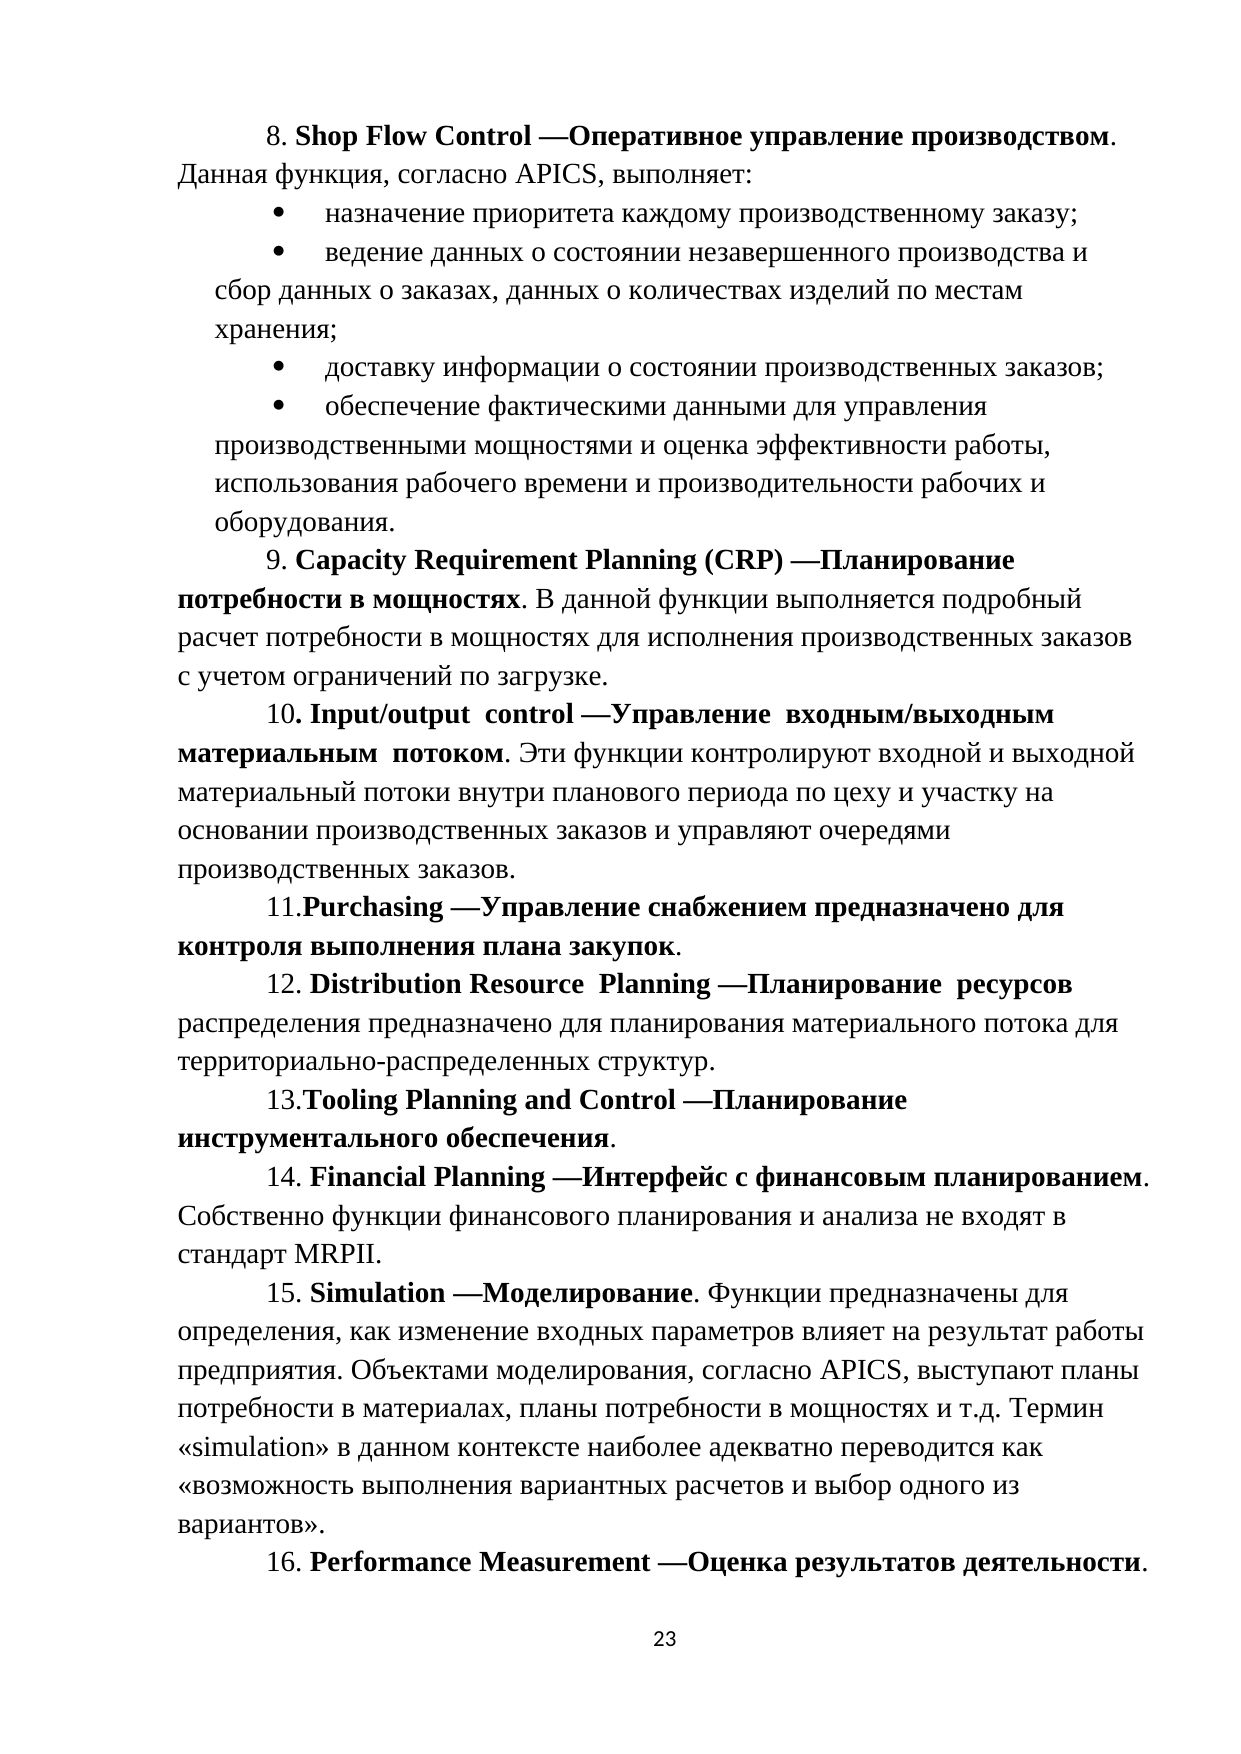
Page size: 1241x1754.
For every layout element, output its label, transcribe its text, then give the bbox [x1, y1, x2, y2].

text 13.Tooling Planning and Control —Планирование инструментального обеспечения. [177, 1082, 1152, 1154]
list обеспечение фактическими данными для управления производственными мощностями и оценка эффективности работы, использования рабочего времени и производительности рабочих и оборудования. [214, 388, 1152, 537]
list назначение приоритета каждому производственному заказу; [214, 195, 1152, 229]
text 11.Purchasing —Управление снабжением предназначено для контроля выполнения плана закупок. [177, 889, 1152, 961]
text 12. Distribution Resource Planning —Планирование ресурсов распределения предназначено для планирования материального потока для территориально-распределенных структур. [177, 966, 1152, 1077]
text 8. Shop Flow Control —Оперативное управление производством. Данная функция, согласно APICS, выполняет: [177, 118, 1152, 190]
text 10. Input/output control —Управление входным/выходным материальным потоком. Эти функции контролируют входной и выходной материальный потоки внутри планового периода по цеху и участку на основании производственных заказов и управляют очередями производственных заказов. [177, 697, 1152, 884]
text 15. Simulation —Моделирование. Функции предназначены для определения, как изменение входных параметров влияет на результат работы предприятия. Объектами моделирования, согласно APICS, выступают планы потребности в материалах, планы потребности в мощностях и т.д. Термин «simulation» в данном контексте наиболее адекватно переводится как «возможность выполнения вариантных расчетов и выбор одного из вариантов». [177, 1275, 1152, 1539]
text 16. Performance Measurement —Оценка результатов деятельности. [177, 1544, 1152, 1578]
text 14. Financial Planning —Интерфейс с финансовым планированием. Собственно функции финансового планирования и анализа не входят в стандарт MRPII. [177, 1159, 1152, 1270]
list доставку информации о состоянии производственных заказов; [214, 349, 1152, 383]
list ведение данных о состоянии незавершенного производства и сбор данных о заказах, данных о количествах изделий по местам хранения; [214, 234, 1152, 344]
text 9. Capacity Requirement Planning (CRP) —Планирование потребности в мощностях. В данной функции выполняется подробный расчет потребности в мощностях для исполнения производственных заказов с учетом ограничений по загрузке. [177, 542, 1152, 692]
